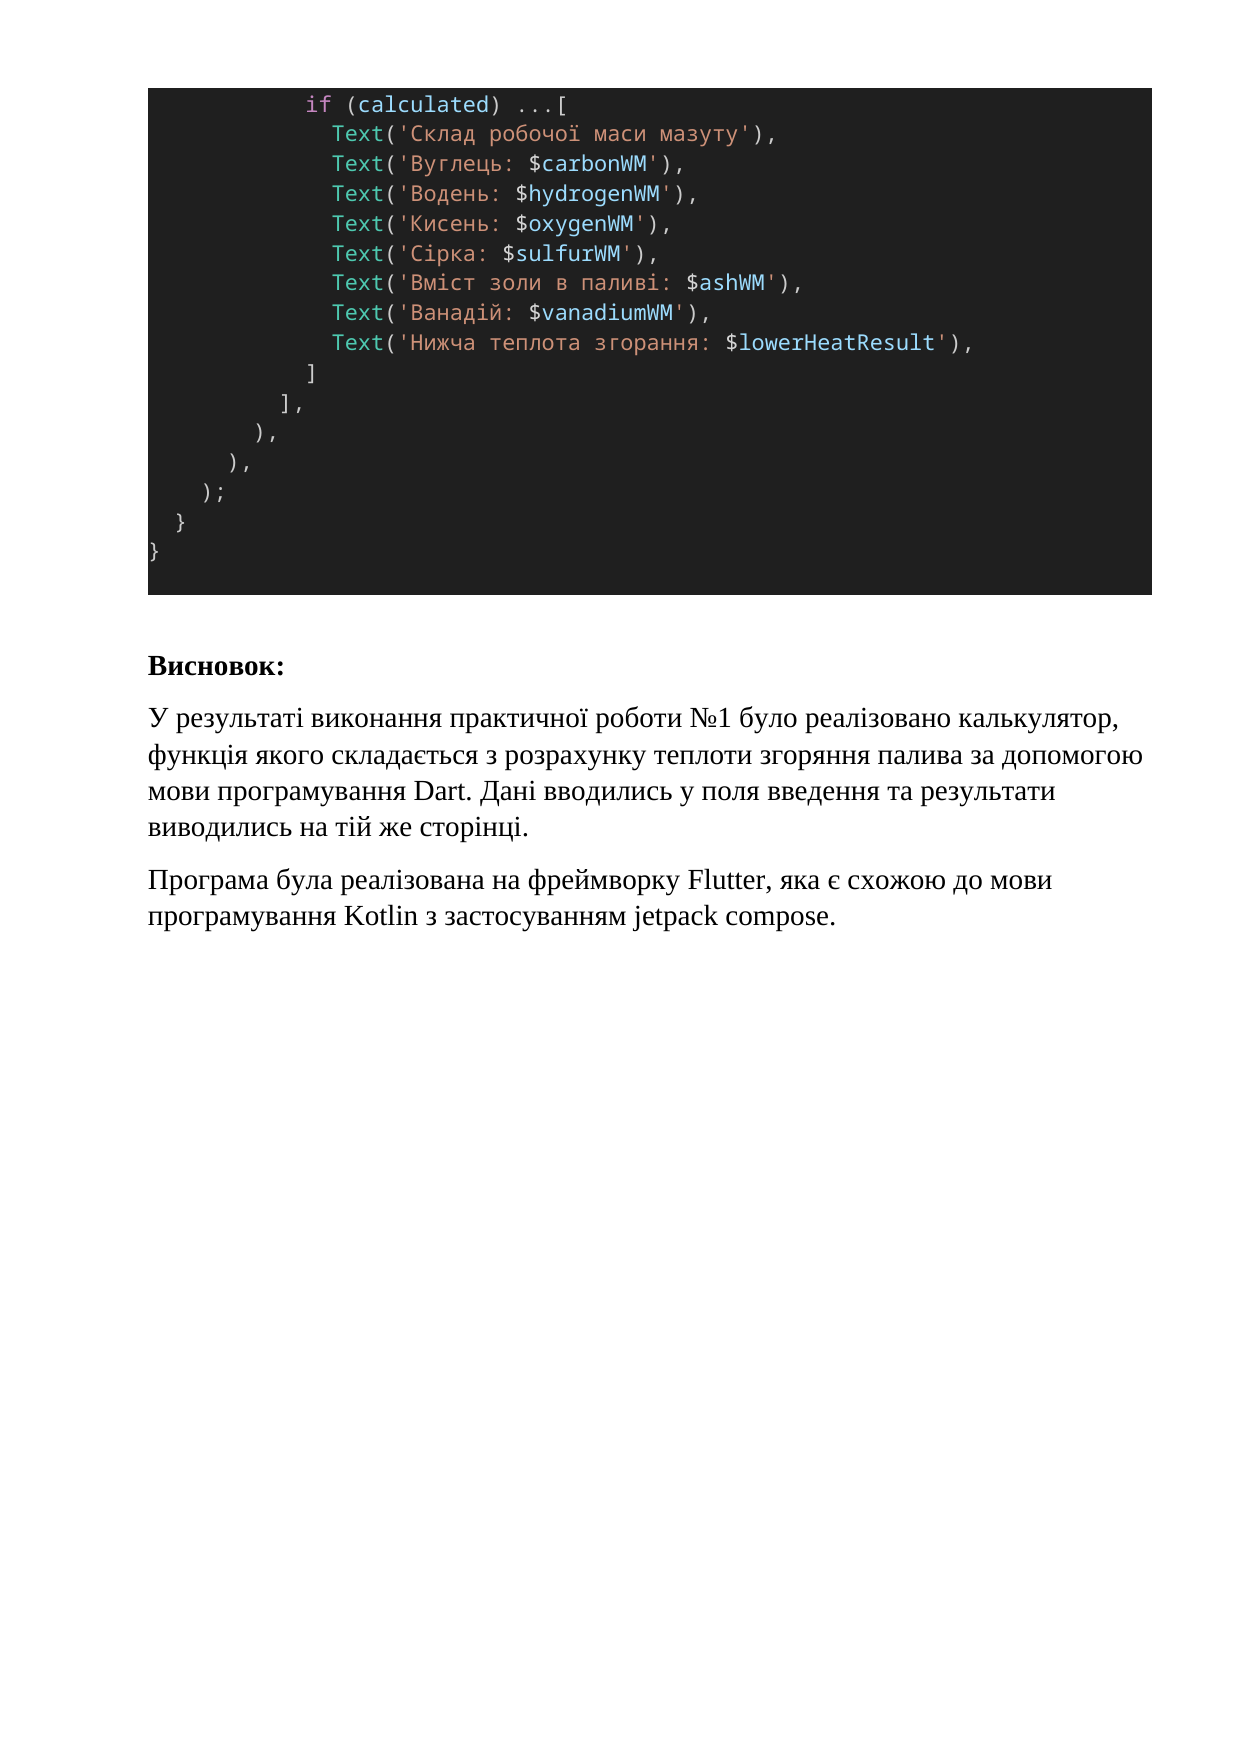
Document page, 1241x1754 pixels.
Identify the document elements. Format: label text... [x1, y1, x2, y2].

text ), [148, 446, 1152, 476]
text Text('Вуглець: $carbonWM'), [148, 148, 1152, 178]
text ), [148, 416, 1152, 446]
text Text('Склад робочої маси мазуту'), [148, 118, 1152, 148]
text ] [148, 357, 1152, 386]
text ); [148, 476, 1152, 506]
text if (calculated) ...[ [148, 88, 1152, 118]
text Text('Вміст золи в паливі: $ashWM'), [148, 267, 1152, 297]
text } [148, 535, 1152, 565]
text Висновок: [148, 648, 1152, 681]
text ], [148, 386, 1152, 416]
text Text('Сірка: $sulfurWM'), [148, 237, 1152, 267]
text Text('Водень: $hydrogenWM'), [148, 178, 1152, 208]
text У результаті виконання практичної роботи №1 було реалізовано калькулятор, функція якого складається з розрахунку теплоти згоряння палива за допомогою мови програмування Dart. Дані вводились у поля введення та результати виводились на тій же сторінці. [148, 701, 1152, 843]
text } [148, 506, 1152, 535]
text Програма була реалізована на фреймворку Flutter, яка є схожою до мови програмування Kotlin з застосуванням jetpack compose. [148, 862, 1152, 932]
text Text('Кисень: $oxygenWM'), [148, 208, 1152, 237]
text Text('Ванадій: $vanadiumWM'), [148, 297, 1152, 327]
text Text('Нижча теплота згорання: $lowerHeatResult'), [148, 327, 1152, 357]
